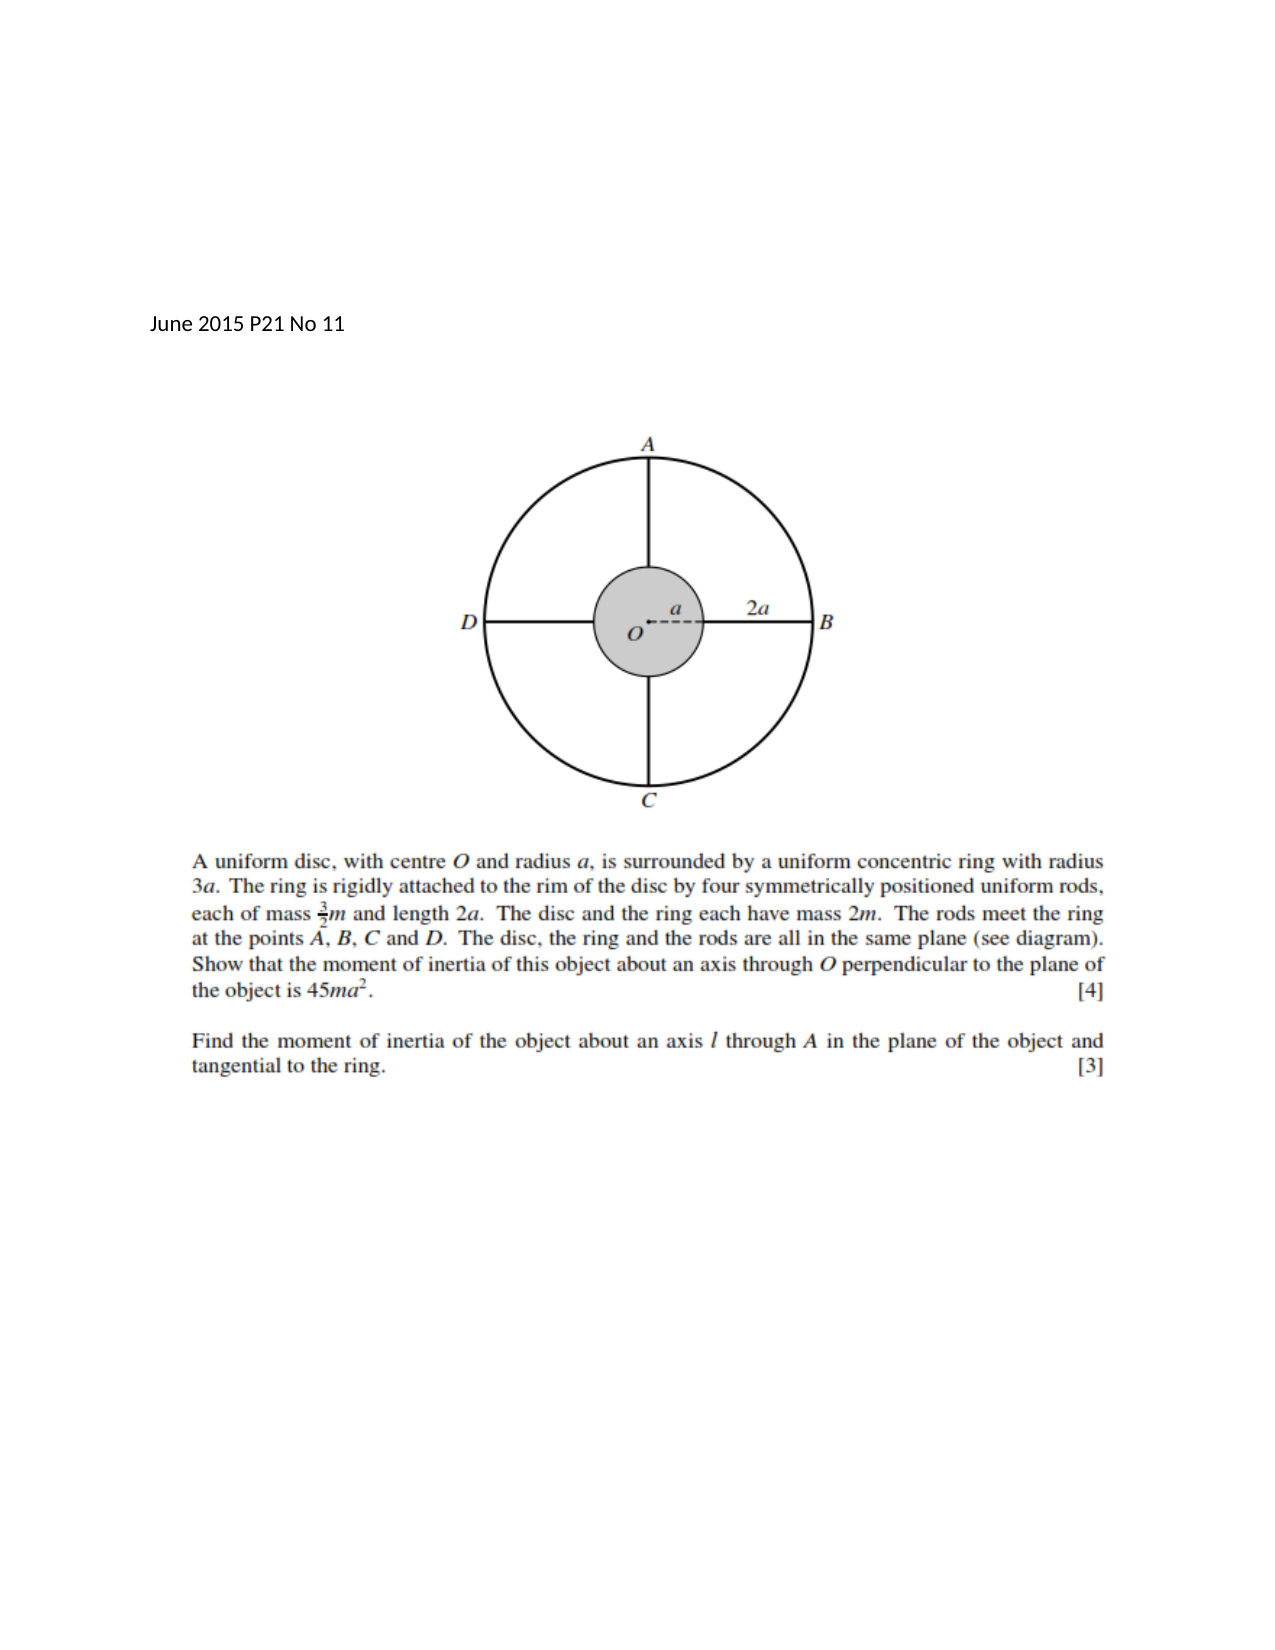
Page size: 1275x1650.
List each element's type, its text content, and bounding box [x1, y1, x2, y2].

picture [150, 415, 1125, 1090]
text June 2015 P21 No 11 [150, 309, 1125, 337]
